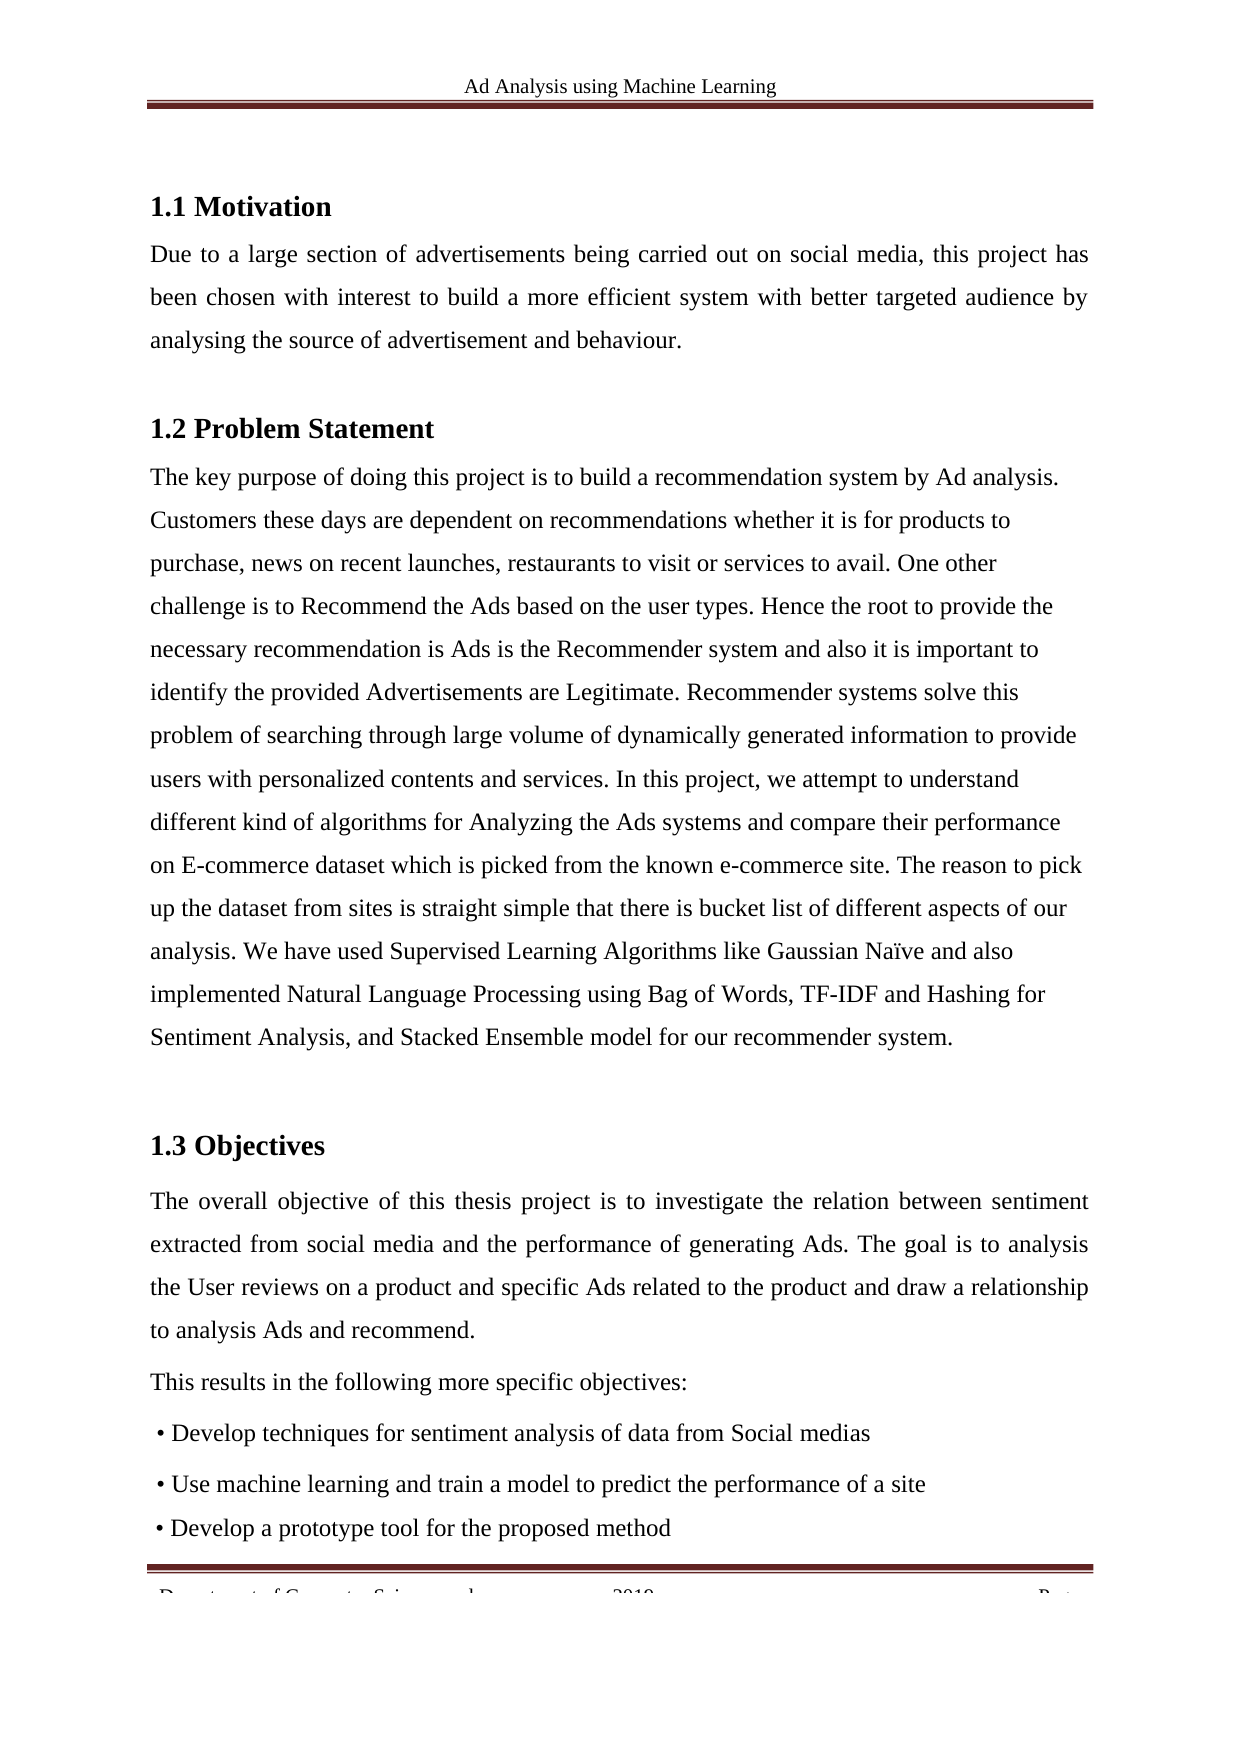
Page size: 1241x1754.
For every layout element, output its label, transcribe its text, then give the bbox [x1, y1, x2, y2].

text This results in the following more specific objectives: [150, 1367, 1138, 1396]
list Develop techniques for sentiment analysis of data from Social medias [156, 1418, 1138, 1447]
list Develop a prototype tool for the proposed method [155, 1513, 1138, 1542]
text Due to a large section of advertisements being carried out on social media, this project has been chosen with interest to build a more efficient system with better targeted audience by analysing the source of advertisement and behaviour. [150, 239, 1090, 354]
text The key purpose of doing this project is to build a recommendation system by Ad analysis. Customers these days are dependent on recommendations whether it is for products to purchase, news on recent launches, restaurants to visit or services to avail. One other challenge is to Recommend the Ads based on the user types. Hence the root to provide the necessary recommendation is Ads is the Recommender system and also it is important to identify the provided Advertisements are Legitimate. Recommender systems solve this problem of searching through large volume of dynamically generated information to provide users with personalized contents and services. In this project, we attempt to understand different kind of algorithms for Analyzing the Ads systems and compare their performance on E-commerce dataset which is picked from the known e-commerce site. The reason to pick up the dataset from sites is straight simple that there is bucket list of different aspects of our analysis. We have used Supervised Learning Algorithms like Gaussian Naïve and also implemented Natural Language Processing using Bag of Words, TF-IDF and Hashing for Sentiment Analysis, and Stacked Ensemble model for our recommender system. [150, 462, 1086, 1051]
subtitle Problem Statement [150, 412, 1138, 445]
subtitle Objectives [150, 1128, 1138, 1161]
text The overall objective of this thesis project is to investigate the relation between sentiment extracted from social media and the performance of generating Ads. The goal is to analysis the User reviews on a product and specific Ads related to the product and draw a relationship to analysis Ads and recommend. [150, 1186, 1090, 1344]
list Use machine learning and train a model to predict the performance of a site [156, 1469, 1138, 1498]
subtitle Motivation [150, 189, 1138, 222]
